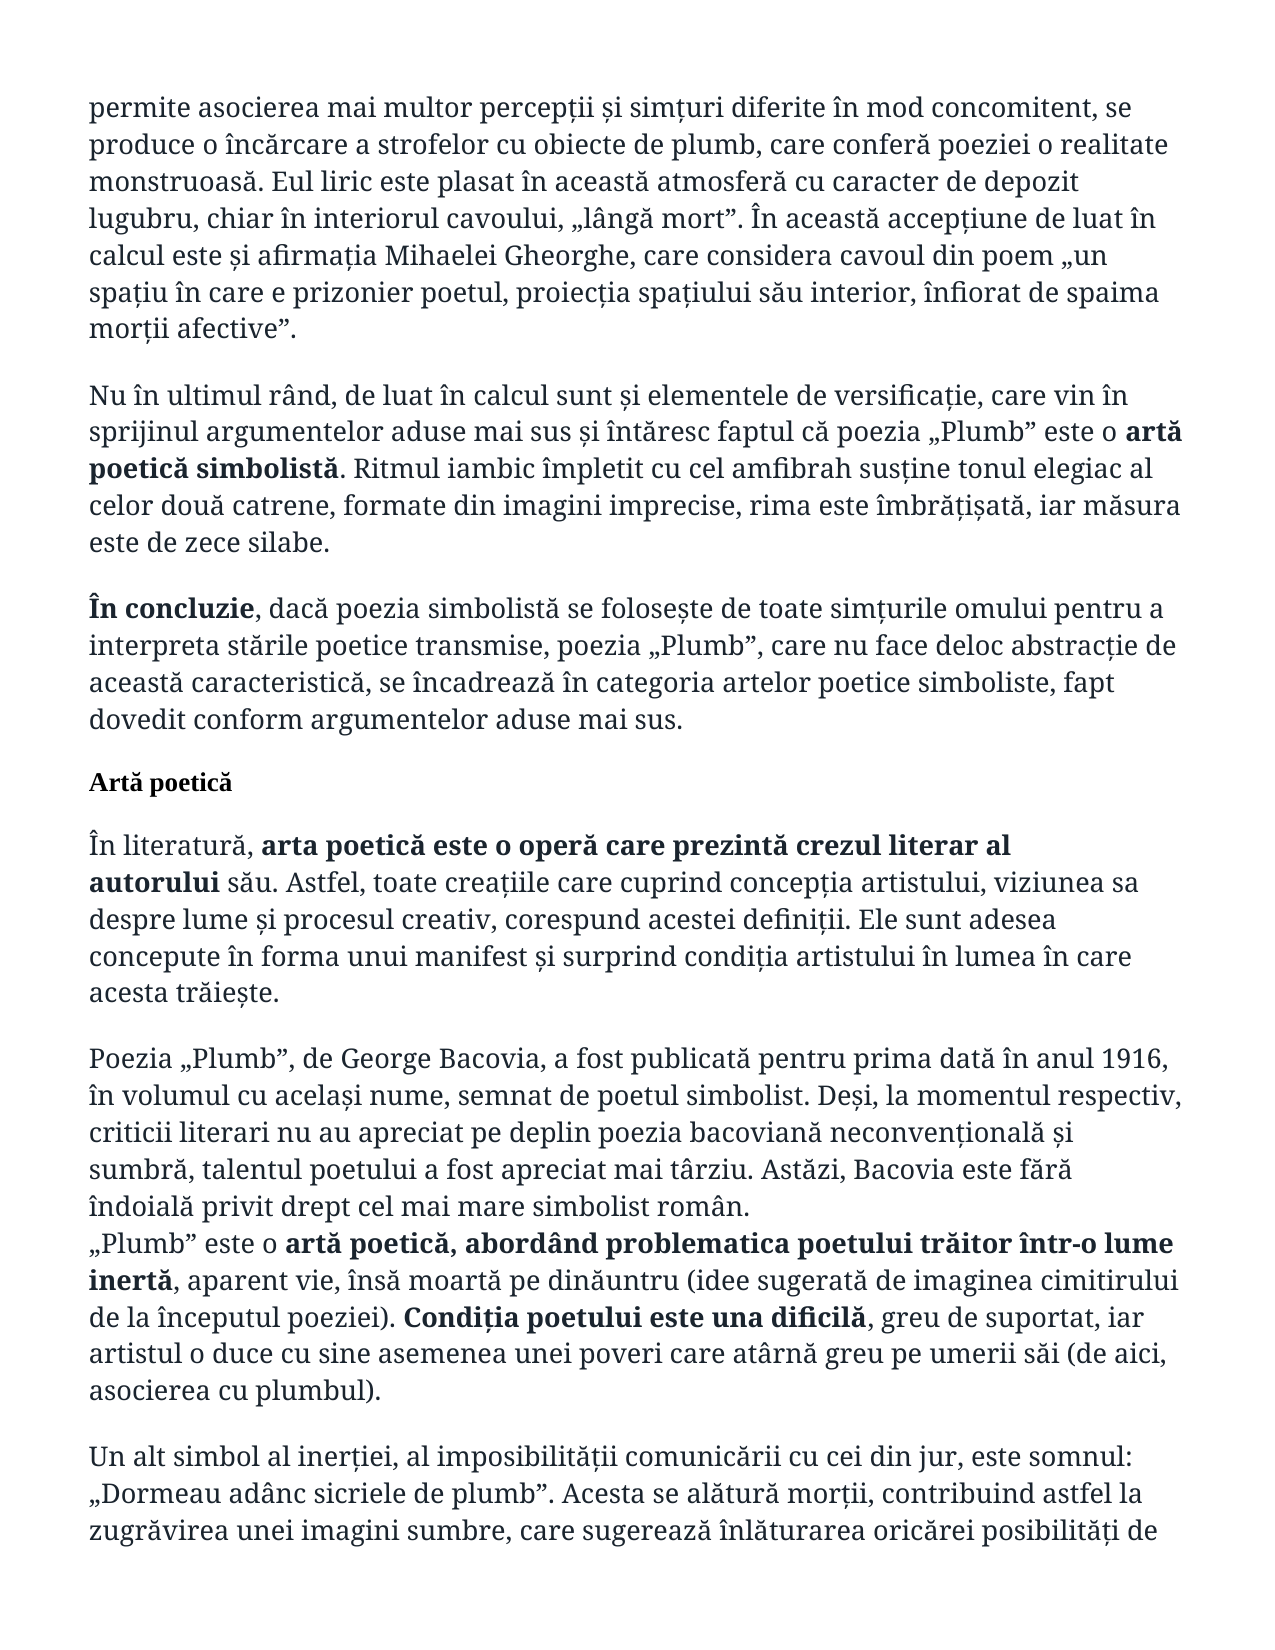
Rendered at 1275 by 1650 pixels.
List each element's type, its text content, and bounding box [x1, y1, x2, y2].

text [89, 89, 1186, 347]
text În concluzie, dacă poezia simbolistă se folosește de toate simțurile omului pentru a interpreta stările poetice transmise, poezia „Plumb”, care nu face deloc abstracție de această caracteristică, se încadrează în categoria artelor poetice simboliste, fapt dovedit conform argumentelor aduse mai sus. [89, 589, 1186, 737]
text În literatură, arta poetică este o operă care prezintă crezul literar al autorului său. Astfel, toate creațiile care cuprind concepția artistului, viziunea sa despre lume și procesul creativ, corespund acestei definiții. Ele sunt adesea concepute în forma unui manifest și surprind condiția artistului în lumea în care acesta trăiește. [89, 826, 1186, 1011]
text Nu în ultimul rând, de luat în calcul sunt și elementele de versificație, care vin în sprijinul argumentelor aduse mai sus și întăresc faptul că poezia „Plumb” este o artă poetică simbolistă. Ritmul iambic împletit cu cel amfibrah susține tonul elegiac al celor două catrene, formate din imagini imprecise, rima este îmbrățișată, iar măsura este de zece silabe. [89, 376, 1186, 560]
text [89, 1438, 1186, 1548]
text Poezia „Plumb”, de George Bacovia, a fost publicată pentru prima dată în anul 1916, în volumul cu același nume, semnat de poetul simbolist. Deși, la momentul respectiv, criticii literari nu au apreciat pe deplin poezia bacoviană neconvențională și sumbră, talentul poetului a fost apreciat mai târziu. Astăzi, Bacovia este fără îndoială privit drept cel mai mare simbolist român. „Plumb” este o artă poetică, abordând problematica poetului trăitor într-o lume inertă, aparent vie, însă moartă pe dinăuntru (idee sugerată de imaginea cimitirului de la începutul poeziei). Condiția poetului este una dificilă, greu de suportat, iar artistul o duce cu sine asemenea unei poveri care atârnă greu pe umerii săi (de aici, asocierea cu plumbul). [89, 1040, 1186, 1409]
subtitle Artă poetică [89, 766, 1186, 797]
